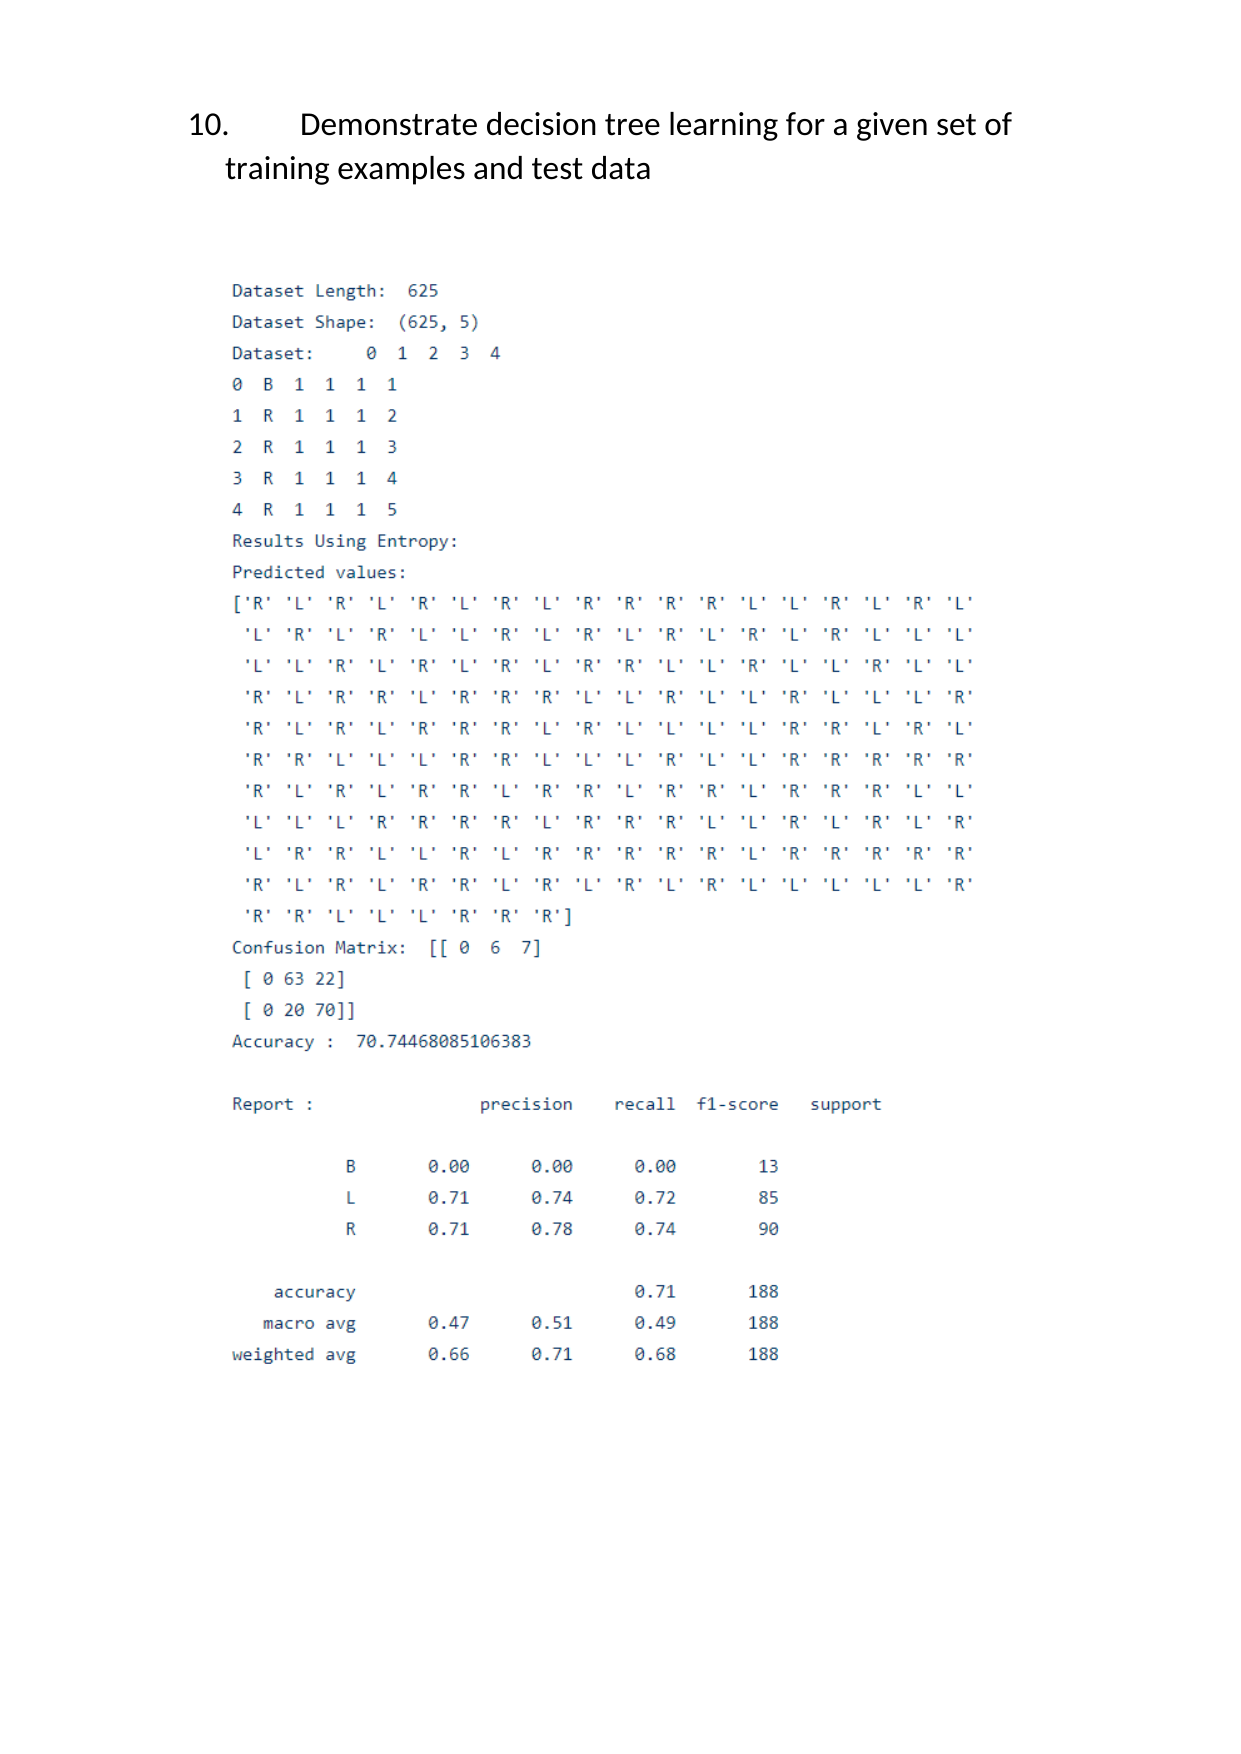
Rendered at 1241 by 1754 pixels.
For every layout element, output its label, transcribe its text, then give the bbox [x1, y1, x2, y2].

list Demonstrate decision tree learning for a given set of training examples and test data [187, 103, 1090, 188]
picture [225, 278, 1022, 1379]
